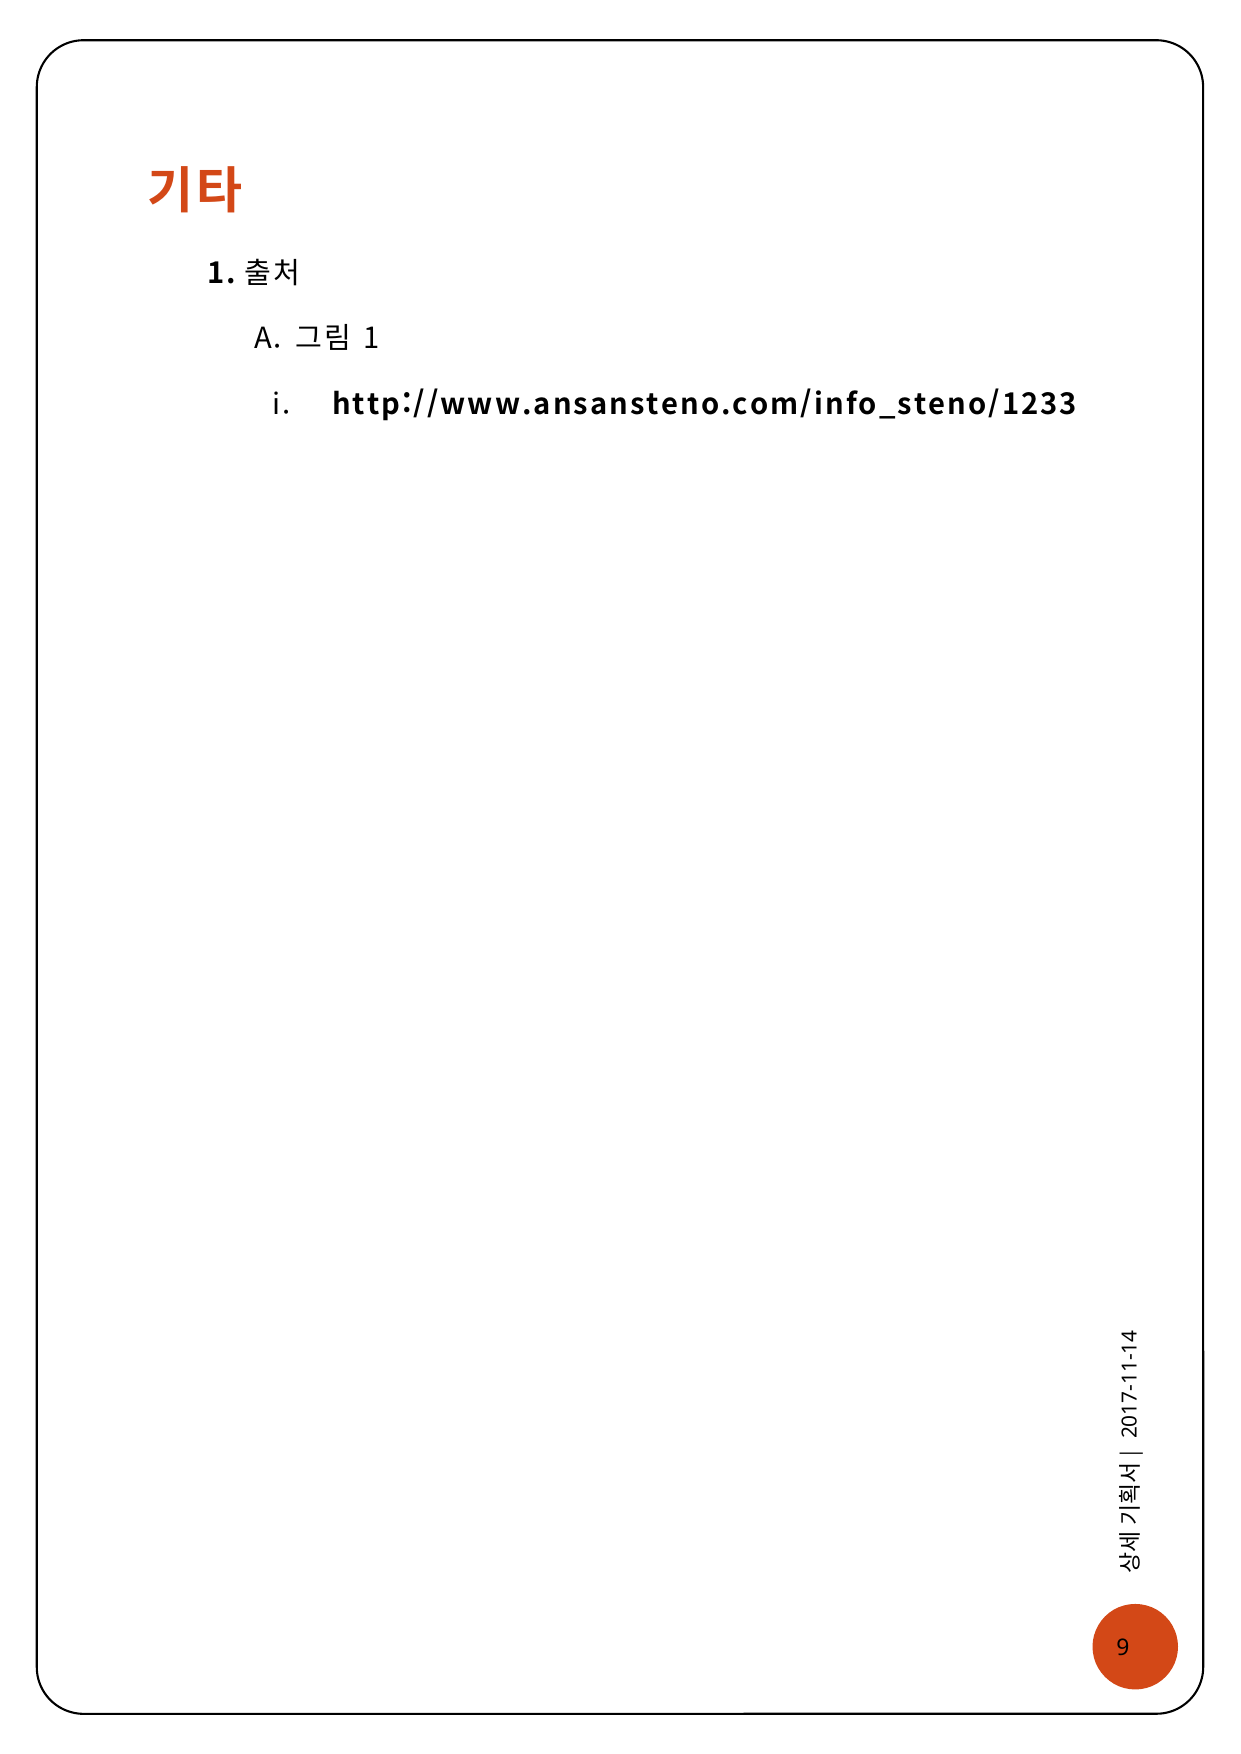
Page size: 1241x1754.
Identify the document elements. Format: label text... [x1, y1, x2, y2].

list http://www.ansansteno.com/info_steno/1233 [290, 380, 1092, 423]
list 그림 1 [254, 315, 1092, 357]
list 출처 [207, 250, 1092, 292]
text 기타 [148, 150, 1092, 222]
